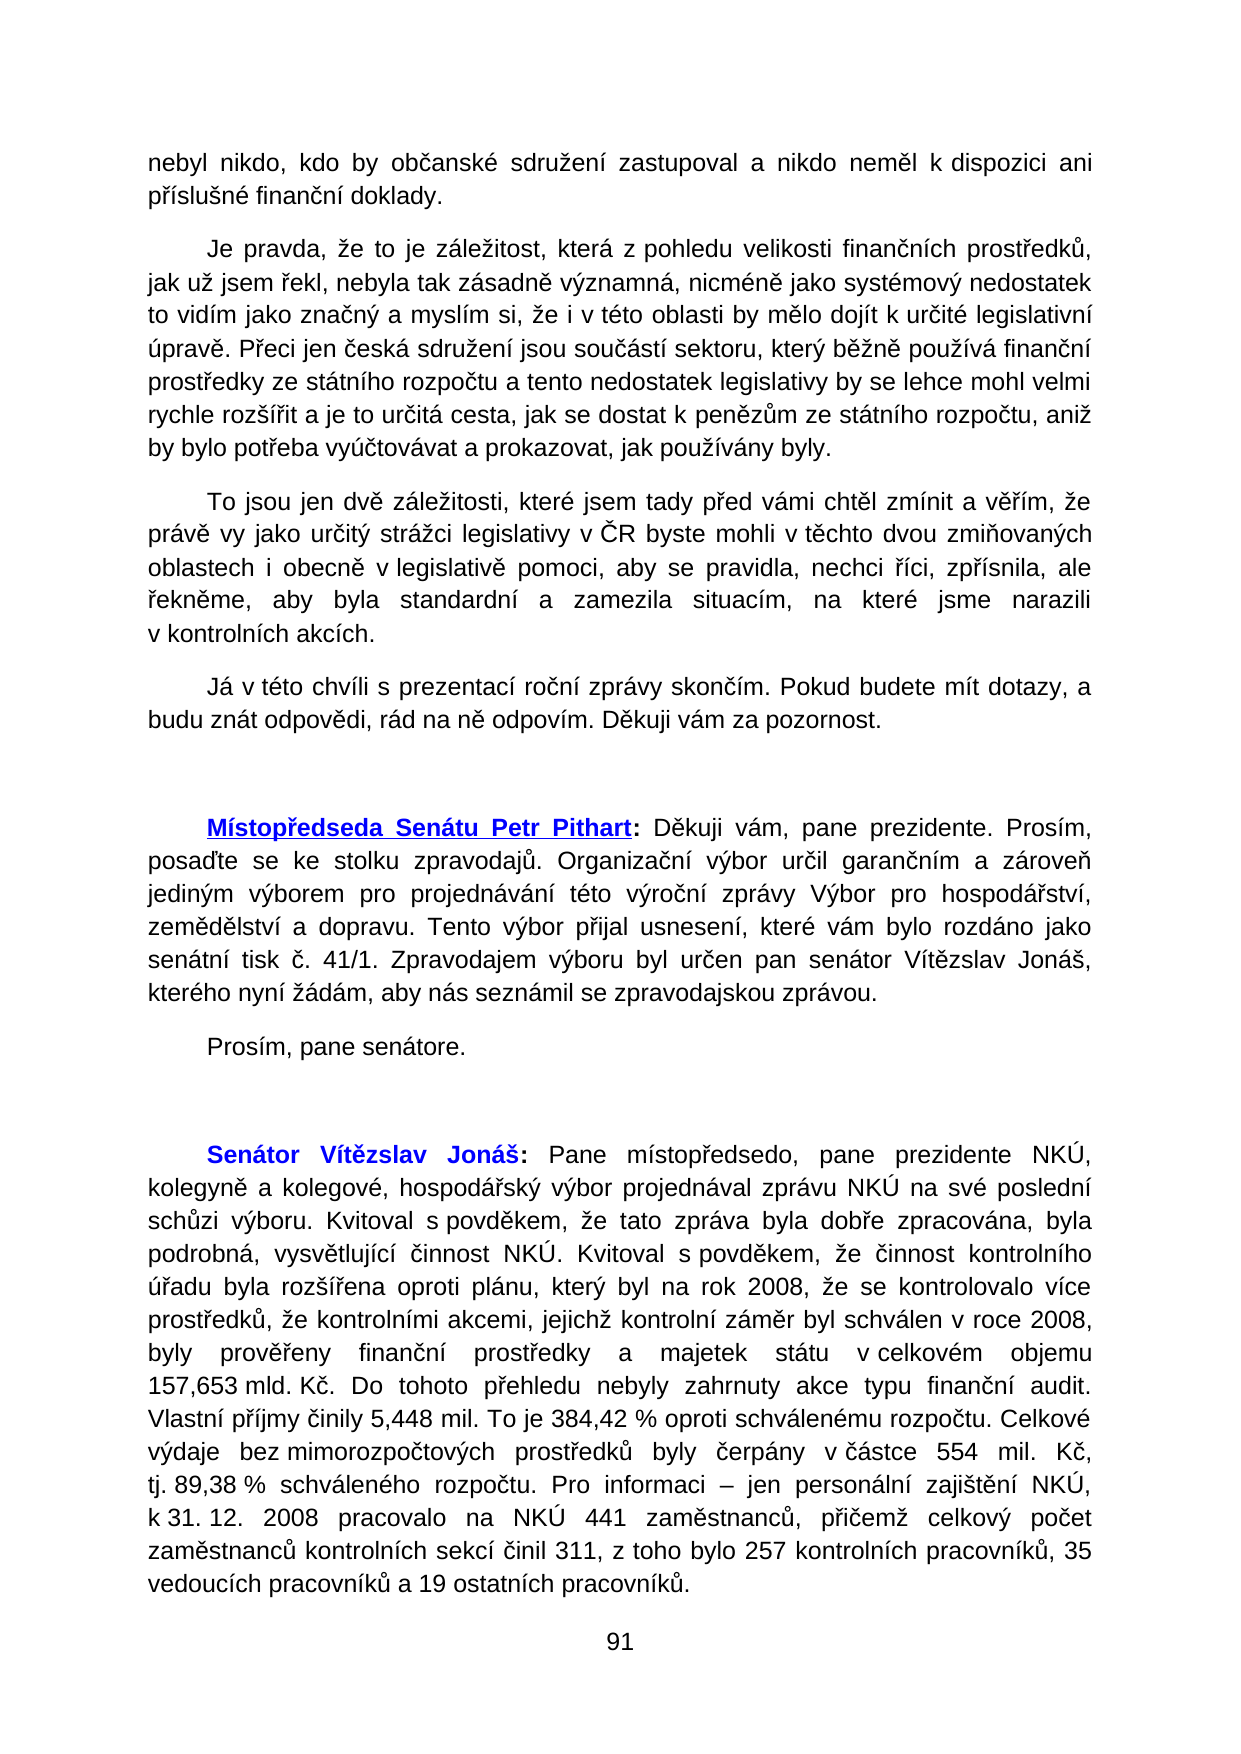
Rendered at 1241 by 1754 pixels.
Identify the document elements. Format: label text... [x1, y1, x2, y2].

text Prosím, pane senátore. [148, 1032, 1093, 1061]
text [148, 148, 1093, 209]
text Je pravda, že to je záležitost, která z pohledu velikosti finančních prostředků, jak už jsem řekl, nebyla tak zásadně významná, nicméně jako systémový nedostatek to vidím jako značný a myslím si, že i v této oblasti by mělo dojít k určité legislativní úpravě. Přeci jen česká sdružení jsou součástí sektoru, který běžně používá finanční prostředky ze státního rozpočtu a tento nedostatek legislativy by se lehce mohl velmi rychle rozšířit a je to určitá cesta, jak se dostat k penězům ze státního rozpočtu, aniž by bylo potřeba vyúčtovávat a prokazovat, jak používány byly. [148, 234, 1093, 461]
text To jsou jen dvě záležitosti, které jsem tady před vámi chtěl zmínit a věřím, že právě vy jako určitý strážci legislativy v ČR byste mohli v těchto dvou zmiňovaných oblastech i obecně v legislativě pomoci, aby se pravidla, nechci říci, zpřísnila, ale řekněme, aby byla standardní a zamezila situacím, na které jsme narazili v kontrolních akcích. [148, 486, 1093, 647]
text Já v této chvíli s prezentací roční zprávy skončím. Pokud budete mít dotazy, a budu znát odpovědi, rád na ně odpovím. Děkuji vám za pozornost. [148, 672, 1093, 734]
text Místopředseda Senátu Petr Pithart: Děkuji vám, pane prezidente. Prosím, posaďte se ke stolku zpravodajů. Organizační výbor určil garančním a zároveň jediným výborem pro projednávání této výroční zprávy Výbor pro hospodářství, zemědělství a dopravu. Tento výbor přijal usnesení, které vám bylo rozdáno jako senátní tisk č. 41/1. Zpravodajem výboru byl určen pan senátor Vítězslav Jonáš, kterého nyní žádám, aby nás seznámil se zpravodajskou zprávou. [148, 813, 1093, 1007]
text Senátor Vítězslav Jonáš: Pane místopředsedo, pane prezidente NKÚ, kolegyně a kolegové, hospodářský výbor projednával zprávu NKÚ na své poslední schůzi výboru. Kvitoval s povděkem, že tato zpráva byla dobře zpracována, byla podrobná, vysvětlující činnost NKÚ. Kvitoval s povděkem, že činnost kontrolního úřadu byla rozšířena oproti plánu, který byl na rok 2008, že se kontrolovalo více prostředků, že kontrolními akcemi, jejichž kontrolní záměr byl schválen v roce 2008, byly prověřeny finanční prostředky a majetek státu v celkovém objemu 157,653 mld. Kč. Do tohoto přehledu nebyly zahrnuty akce typu finanční audit. Vlastní příjmy činily . To je 384,42 % oproti schválenému rozpočtu. Celkové výdaje bez mimorozpočtových prostředků byly čerpány v částce . Kč, tj. 89,38 % schváleného rozpočtu. Pro informaci – jen personální zajištění NKÚ, k 31. 12. 2008 pracovalo na NKÚ 441 zaměstnanců, přičemž celkový počet zaměstnanců kontrolních sekcí činil 311, z toho bylo 257 kontrolních pracovníků, 35 vedoucích pracovníků a 19 ostatních pracovníků. [148, 1140, 1093, 1598]
